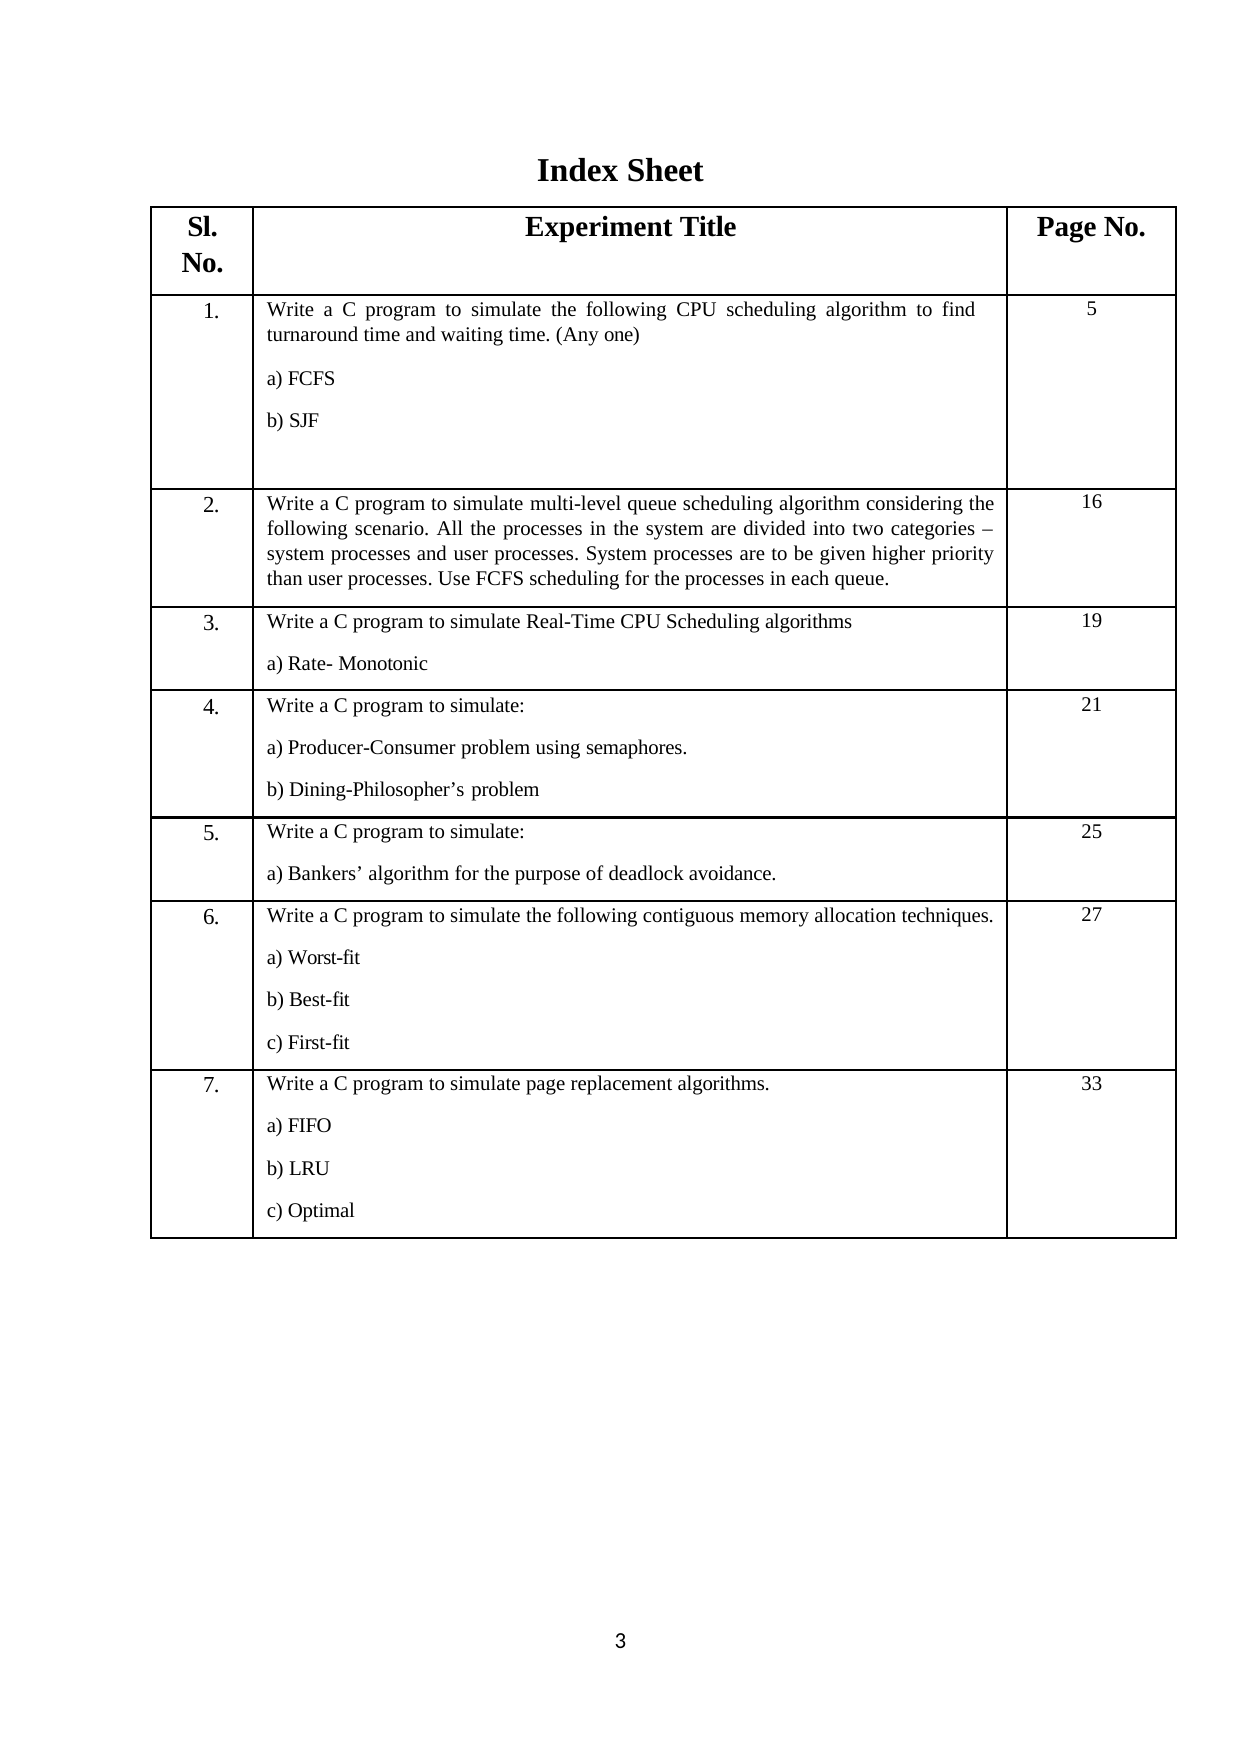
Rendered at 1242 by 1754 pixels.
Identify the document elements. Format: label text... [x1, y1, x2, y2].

table_cell 5. [152, 819, 252, 900]
table_cell 6. [152, 902, 252, 1068]
table_cell 7. [152, 1071, 252, 1237]
table_cell 25 [1008, 819, 1175, 900]
table_cell 2. [152, 490, 252, 606]
table_cell 4. [152, 691, 252, 816]
text Index Sheet [148, 150, 1093, 188]
table_cell Write a C program to simulate: Bankers’ algorithm for the purpose of deadlock avoidance. [254, 819, 1006, 900]
table_cell Write a C program to simulate page replacement algorithms. FIFO LRU Optimal [254, 1071, 1006, 1237]
table_cell 16 [1008, 490, 1175, 606]
table_cell 3. [152, 608, 252, 689]
table_cell 33 [1008, 1071, 1175, 1237]
table_cell 5 [1008, 296, 1175, 487]
table_cell 19 [1008, 608, 1175, 689]
table_cell Write a C program to simulate the following CPU scheduling algorithm to find turnaround time and waiting time. (Any one) FCFS SJF [254, 296, 1006, 487]
table_header Experiment Title [254, 208, 1006, 294]
table_cell Write a C program to simulate the following contiguous memory allocation techniques. Worst-fit Best-fit First-fit [254, 902, 1006, 1068]
table_header Sl. No. [152, 208, 252, 294]
table_cell 1. [152, 296, 252, 487]
table_cell 27 [1008, 902, 1175, 1068]
table_cell 21 [1008, 691, 1175, 816]
table_cell Write a C program to simulate multi-level queue scheduling algorithm considering the following scenario. All the processes in the system are divided into two categories –system processes and user processes. System processes are to be given higher priority than user processes. Use FCFS scheduling for the processes in each queue. [254, 490, 1006, 606]
table_header Page No. [1008, 208, 1175, 294]
table_cell Write a C program to simulate Real-Time CPU Scheduling algorithms Rate- Monotonic [254, 608, 1006, 689]
table_cell Write a C program to simulate: Producer-Consumer problem using semaphores. Dining-Philosopher’s problem [254, 691, 1006, 816]
